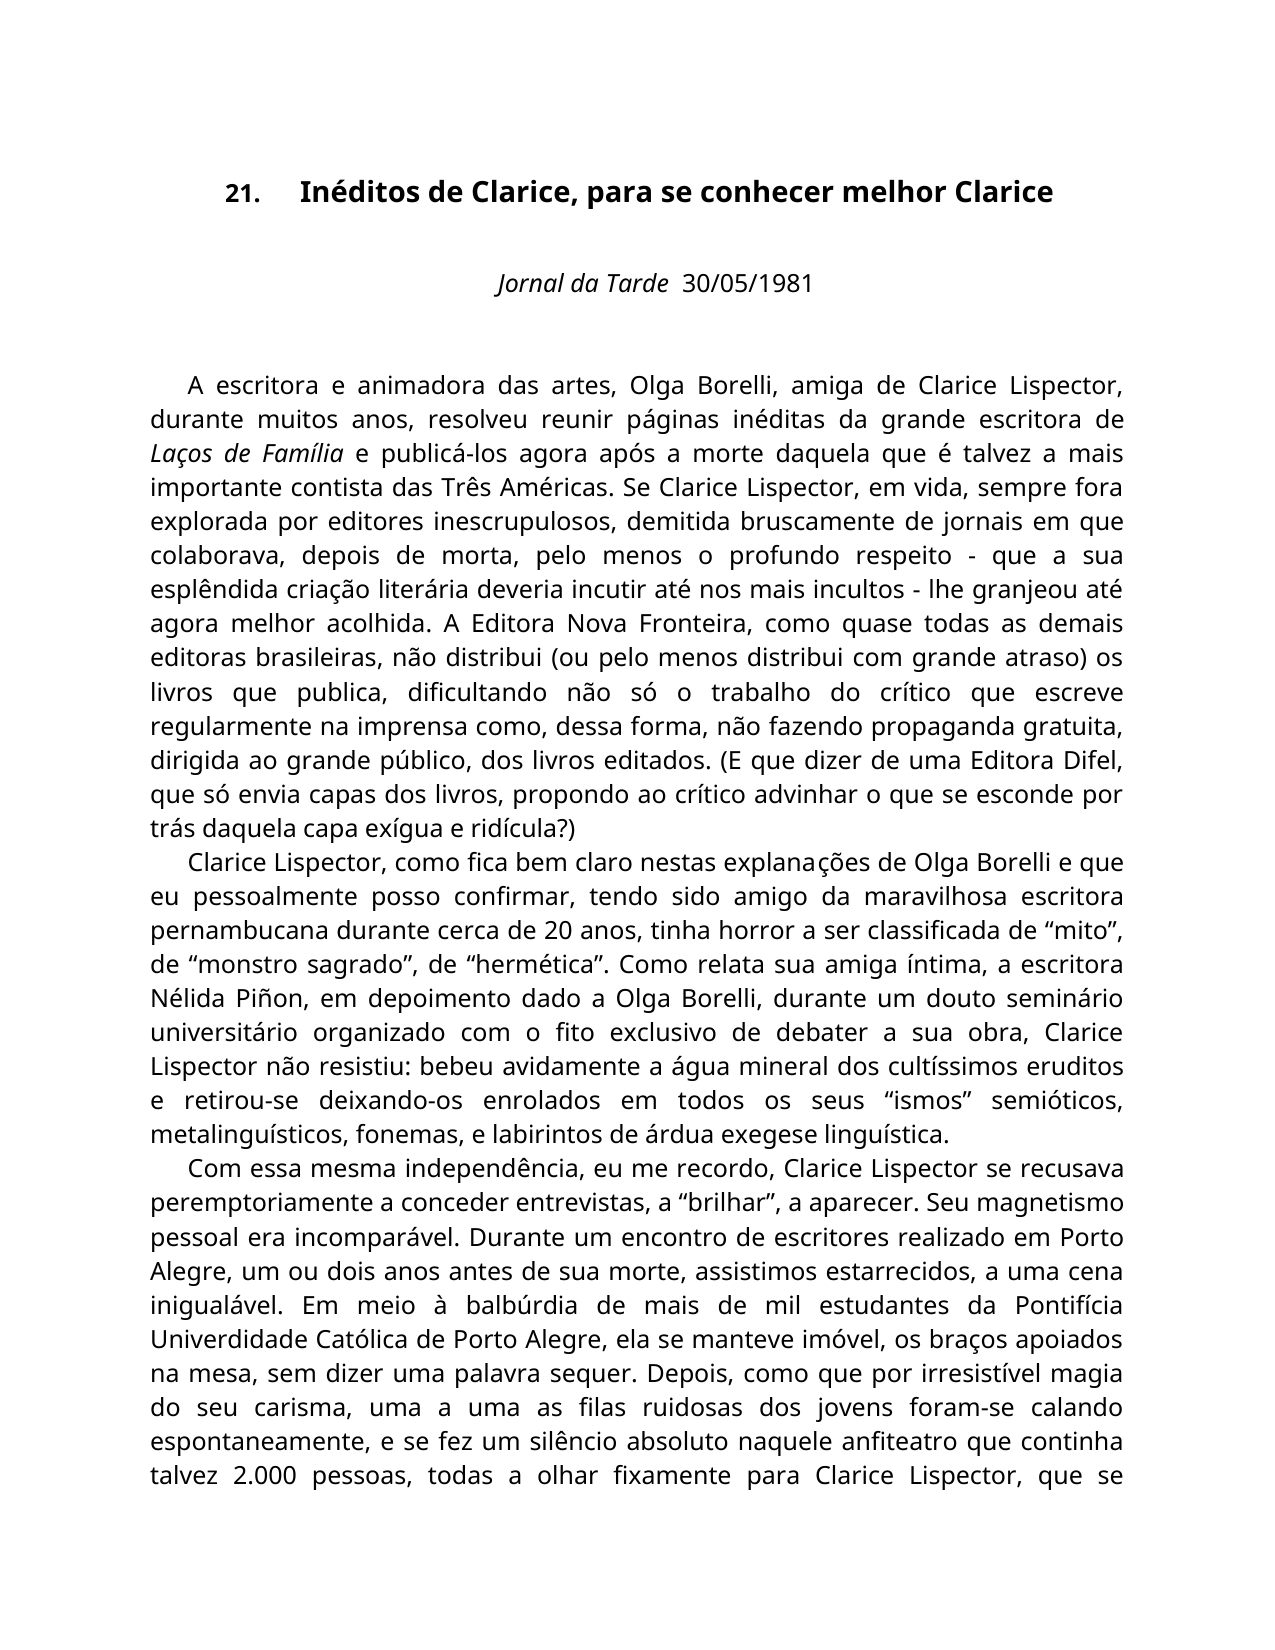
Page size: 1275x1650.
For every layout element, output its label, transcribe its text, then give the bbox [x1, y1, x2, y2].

text Jornal da Tarde 30/05/1981 [150, 265, 1125, 299]
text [150, 1151, 1125, 1492]
text A escritora e animadora das artes, Olga Borelli, amiga de Clarice Lispector, durante muitos anos, resolveu reunir páginas inéditas da grande escritora de Laços de Família e publicá-los agora após a morte daquela que é talvez a mais importante contista das Três Américas. Se Clarice Lispector, em vida, sempre fora explorada por editores inescrupulosos, demitida bruscamente de jornais em que colaborava, depois de morta, pelo menos o profundo respeito - que a sua esplêndida criação literária deveria incutir até nos mais incultos - lhe granjeou até agora melhor acolhida. A Editora Nova Fronteira, como quase todas as demais editoras brasileiras, não distribui (ou pelo menos distribui com grande atraso) os livros que publica, dificultando não só o trabalho do crítico que escreve regularmente na imprensa como, dessa forma, não fazendo propaganda gratuita, dirigida ao grande público, dos livros editados. (E que dizer de uma Editora Difel, que só envia capas dos livros, propondo ao crítico advinhar o que se esconde por trás daquela capa exígua e ridícula?) [150, 368, 1125, 844]
text Clarice Lispector, como fica bem claro nestas explanações de Olga Borelli e que eu pessoalmente posso confirmar, tendo sido amigo da maravilhosa escritora pernambucana durante cerca de 20 anos, tinha horror a ser classificada de “mito”, de “monstro sagrado”, de “hermética”. Como relata sua amiga íntima, a escritora Nélida Piñon, em depoimento dado a Olga Borelli, durante um douto seminário universitário organizado com o fito exclusivo de debater a sua obra, Clarice Lispector não resistiu: bebeu avidamente a água mineral dos cultíssimos eruditos e retirou-se deixando-os enrolados em todos os seus “ismos” semióticos, metalinguísticos, fonemas, e labirintos de árdua exegese linguística. [150, 844, 1125, 1151]
subtitle Inéditos de Clarice, para se conhecer melhor Clarice [150, 171, 1125, 211]
